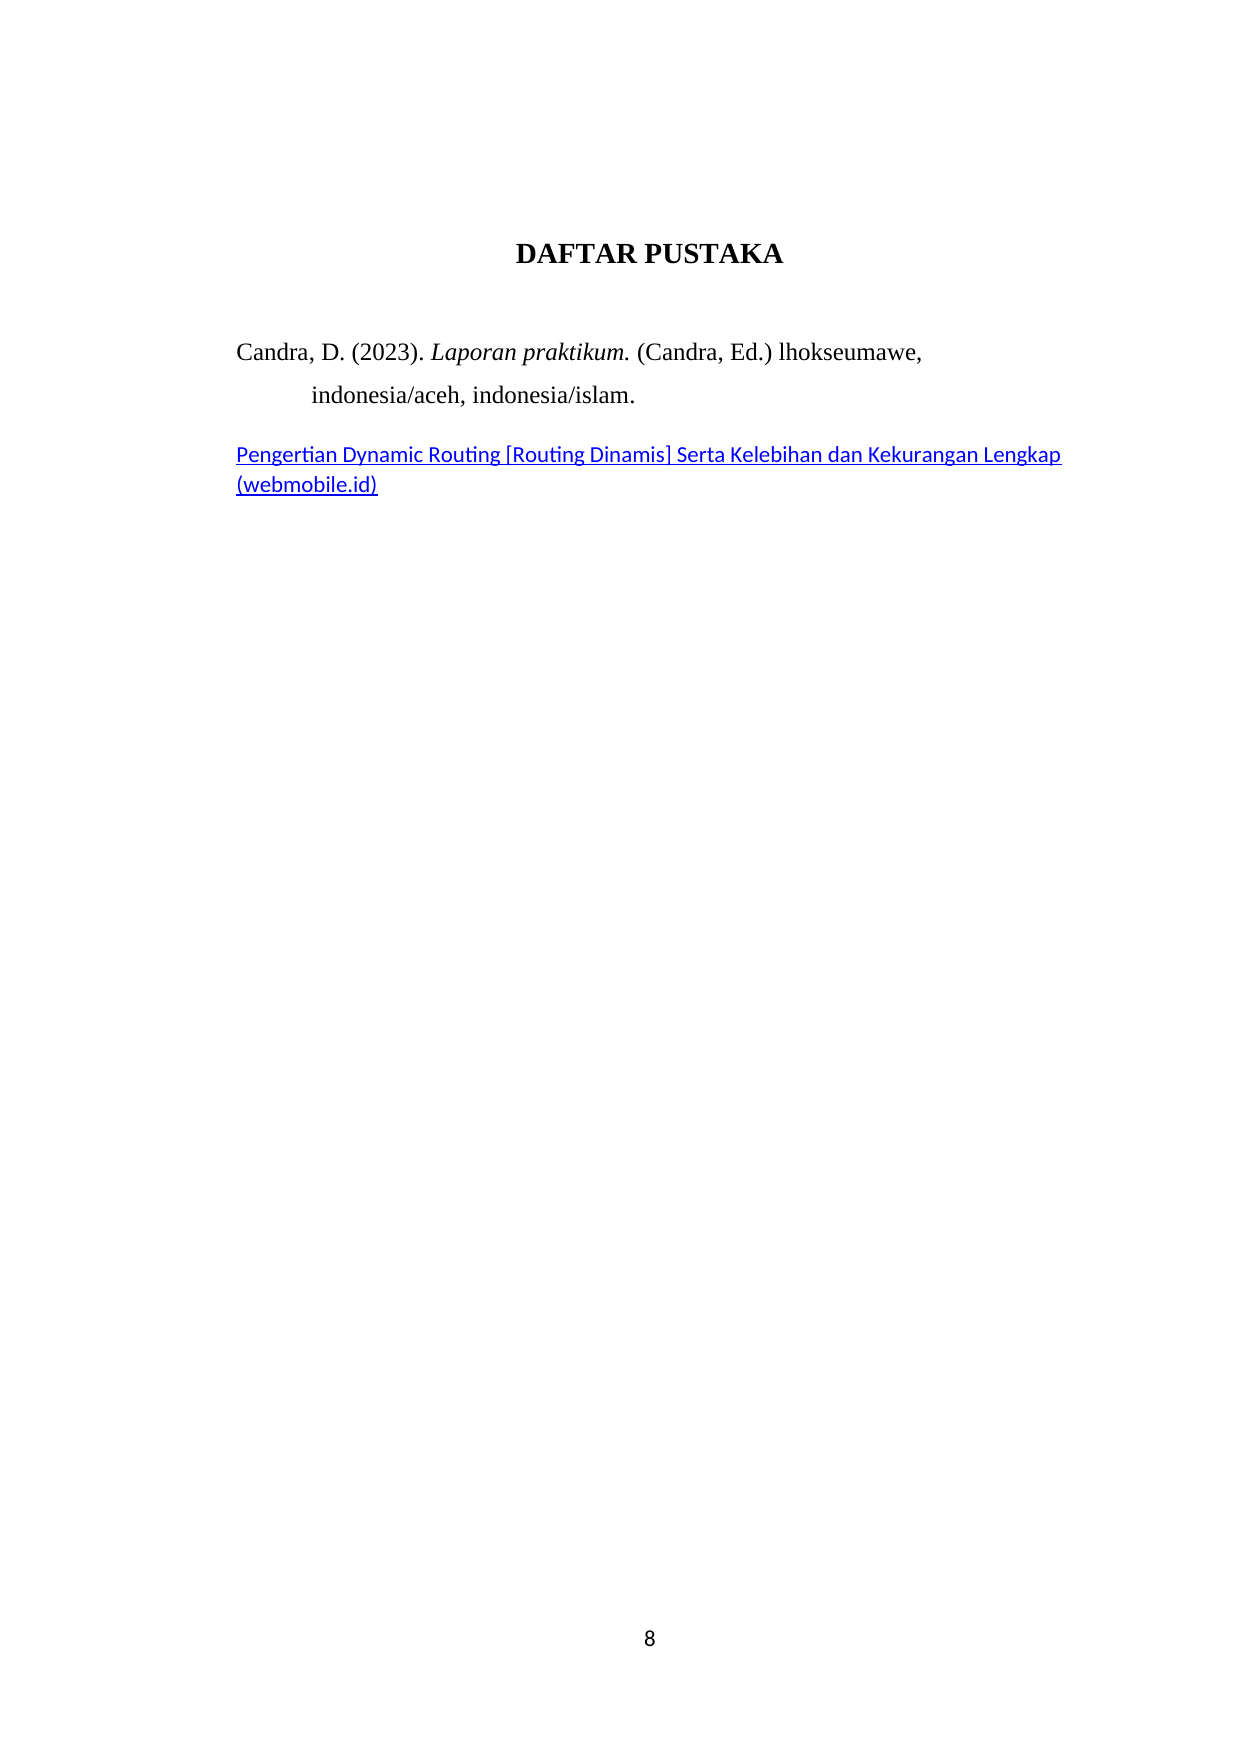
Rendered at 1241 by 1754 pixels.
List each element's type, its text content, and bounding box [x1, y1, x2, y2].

text Candra, D. (2023). Laporan praktikum. (Candra, Ed.) lhokseumawe, indonesia/aceh, indonesia/islam. [236, 337, 1063, 409]
text DAFTAR PUSTAKA [236, 236, 1063, 270]
text Pengertian Dynamic Routing [Routing Dinamis] Serta Kelebihan dan Kekurangan Lengkap (webmobile.id) [236, 440, 1063, 498]
